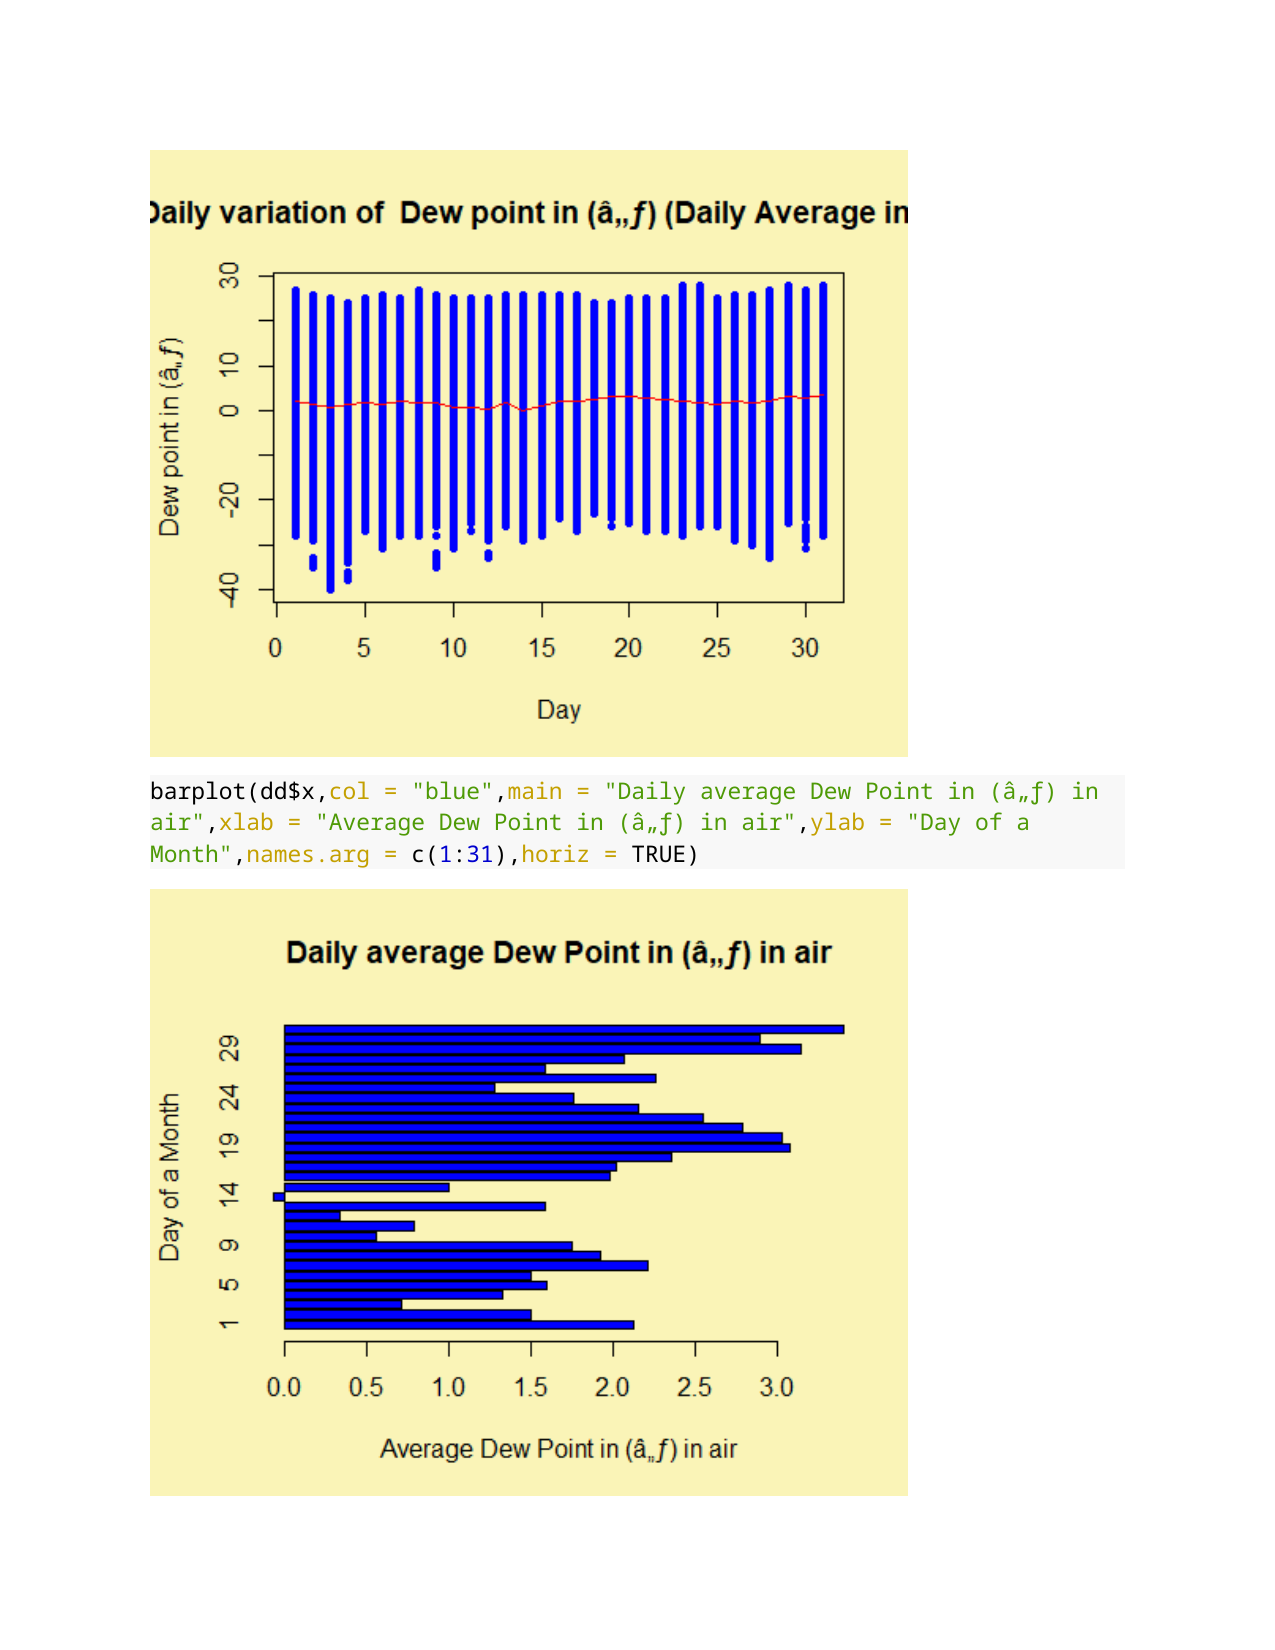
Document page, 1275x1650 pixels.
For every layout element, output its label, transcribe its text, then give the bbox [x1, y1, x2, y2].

text barplot(dd$x,col = "blue",main = "Daily average Dew Point in (â„ƒ) in air",xlab = "Average Dew Point in (â„ƒ) in air",ylab = "Day of a Month",names.arg = c(1:31),horiz = TRUE) [700, 775, 1125, 869]
picture [150, 150, 908, 757]
picture [150, 889, 908, 1496]
